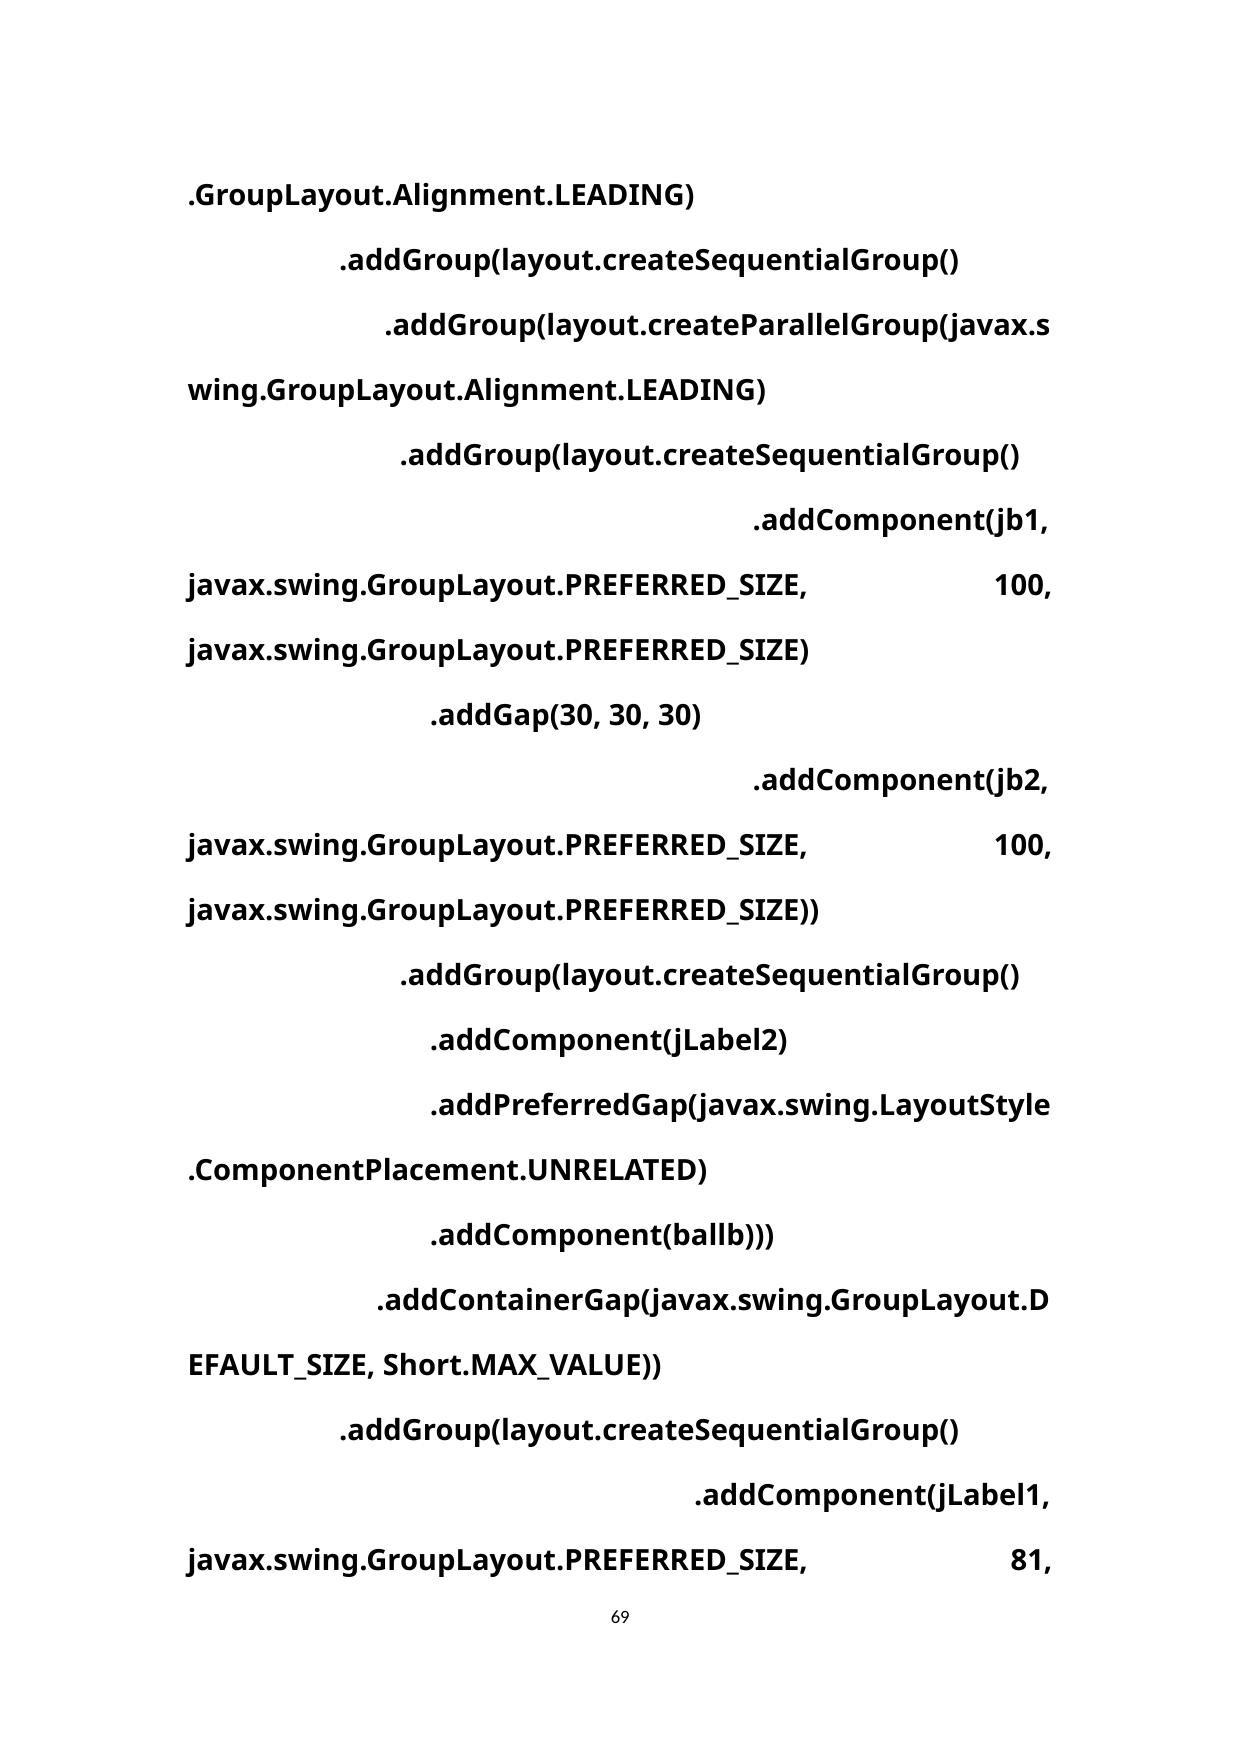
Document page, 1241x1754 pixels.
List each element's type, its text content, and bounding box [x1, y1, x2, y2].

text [187, 1462, 1053, 1592]
text .addContainerGap(javax.swing.GroupLayout.DEFAULT_SIZE, Short.MAX_VALUE)) [187, 1267, 1053, 1397]
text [187, 292, 1053, 422]
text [187, 162, 1053, 227]
text .addPreferredGap(javax.swing.LayoutStyle.ComponentPlacement.UNRELATED) [187, 1072, 1053, 1202]
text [187, 227, 1053, 292]
text .addComponent(jLabel2) [187, 1007, 1053, 1072]
text .addGroup(layout.createSequentialGroup() [187, 422, 1053, 487]
text .addGap(30, 30, 30) [187, 682, 1053, 747]
text .addGroup(layout.createSequentialGroup() [187, 942, 1053, 1007]
text .addComponent(ballb))) [187, 1202, 1053, 1267]
text .addComponent(jb1, javax.swing.GroupLayout.PREFERRED_SIZE, 100, javax.swing.GroupLayout.PREFERRED_SIZE) [187, 487, 1053, 682]
text .addGroup(layout.createSequentialGroup() [187, 1397, 1053, 1462]
text .addComponent(jb2, javax.swing.GroupLayout.PREFERRED_SIZE, 100, javax.swing.GroupLayout.PREFERRED_SIZE)) [187, 747, 1053, 942]
